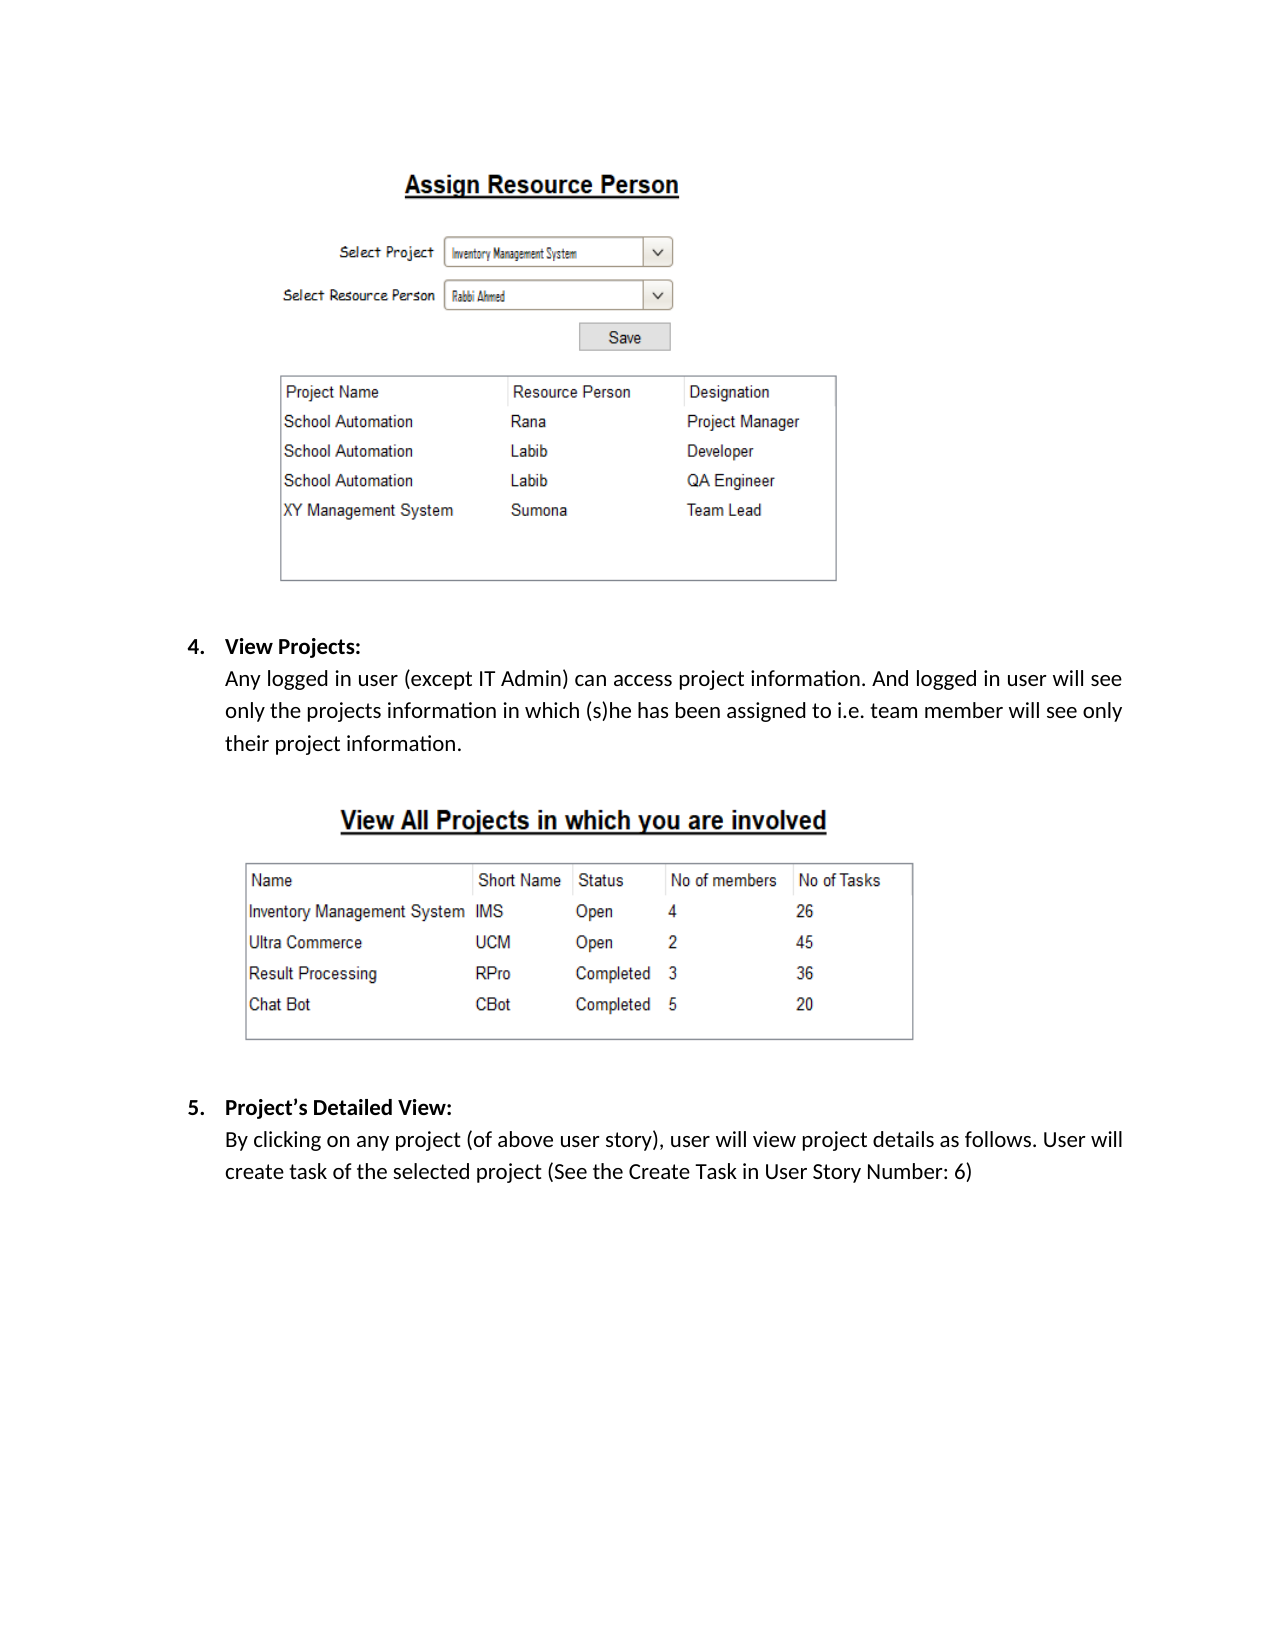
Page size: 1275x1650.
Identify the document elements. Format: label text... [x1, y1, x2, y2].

picture [225, 793, 934, 1057]
list Any logged in user (except IT Admin) can access project information. And logged in user will see only the projects information in which (s)he has been assigned to i.e. team member will see only their project information. [225, 664, 1125, 757]
picture [225, 150, 858, 596]
list Project’s Detailed View: [187, 1093, 1125, 1121]
list View Projects: [187, 632, 1125, 660]
list By clicking on any project (of above user story), user will view project details as follows. User will create task of the selected project (See the Create Task in User Story Number: 6) [225, 1125, 1125, 1185]
